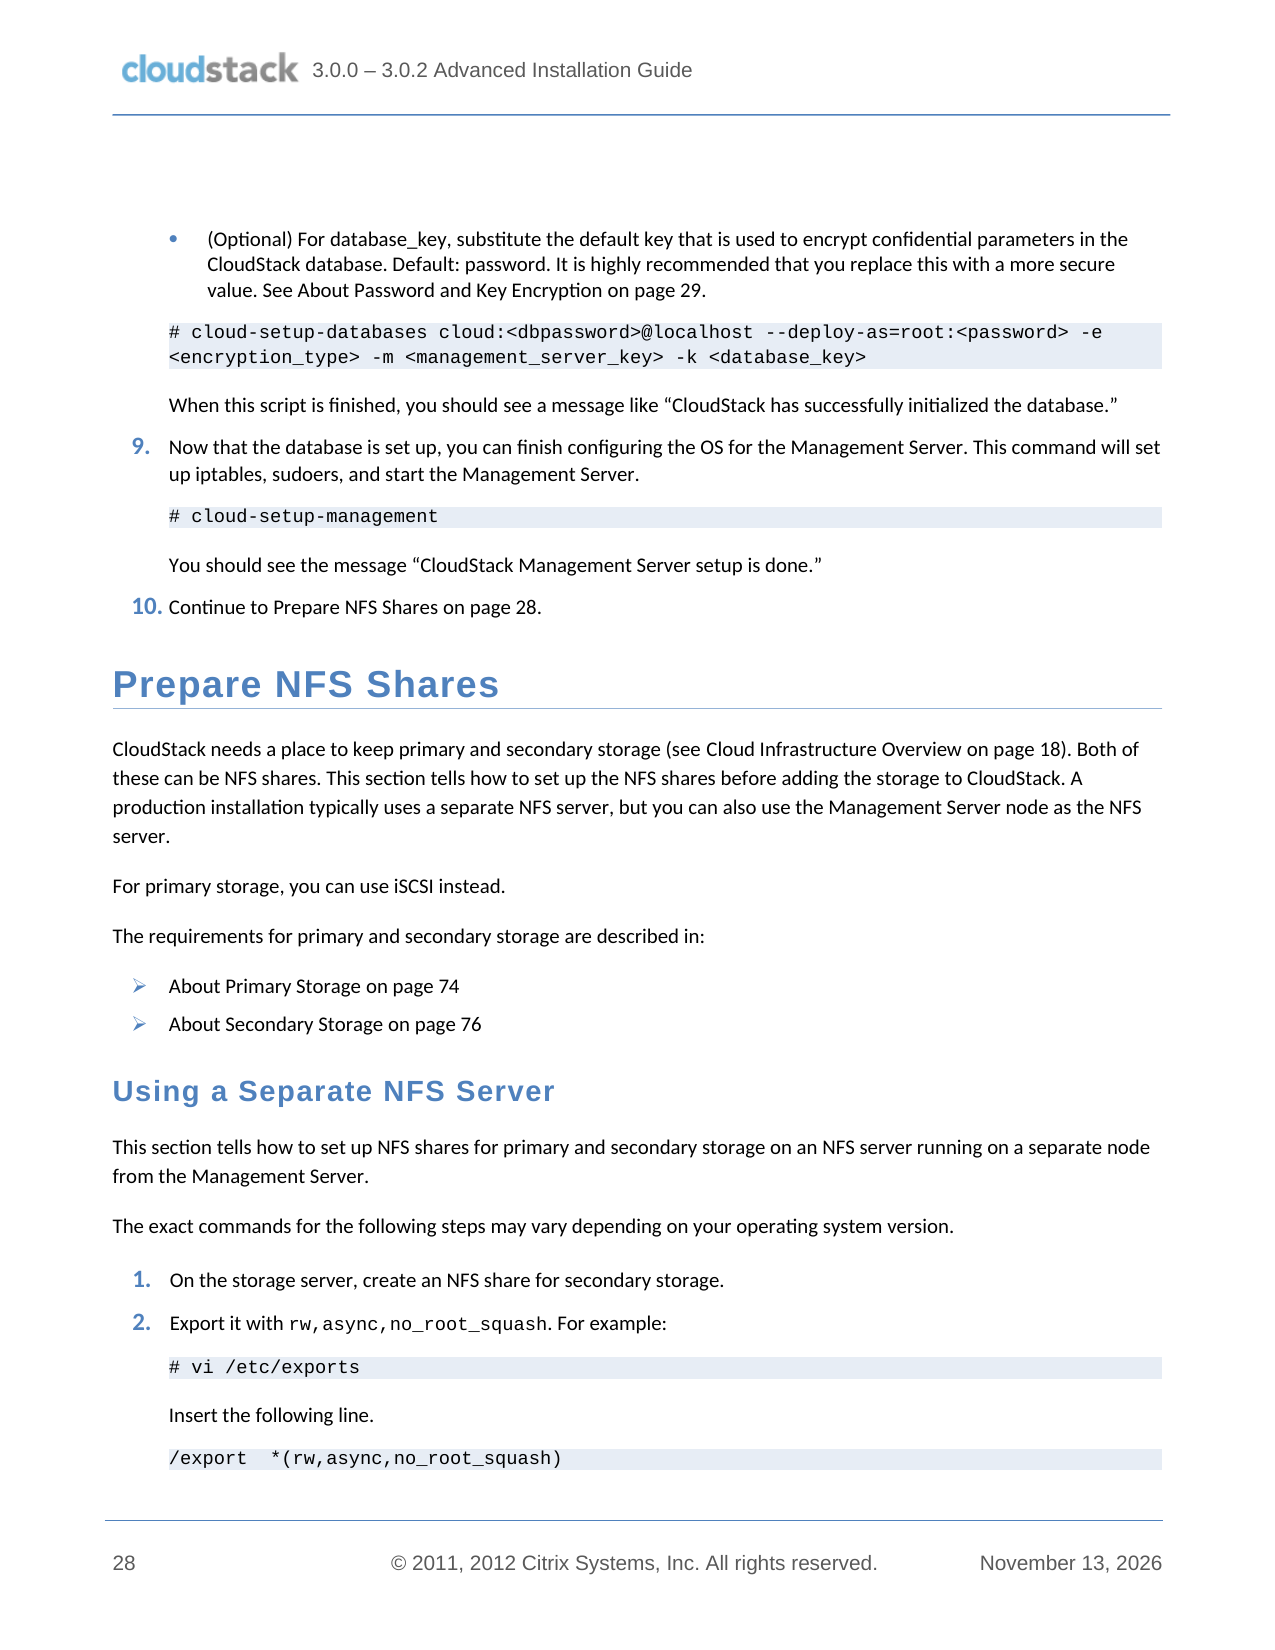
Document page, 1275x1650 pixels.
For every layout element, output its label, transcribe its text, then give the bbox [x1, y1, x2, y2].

text The requirements for primary and secondary storage are described in: [112, 924, 1162, 949]
text # cloud-setup-databases cloud:<dbpassword>@localhost --deploy-as=root:<password> -e <encryption_type> -m <management_server_key> -k <database_key> [169, 323, 1162, 369]
list On the storage server, create an NFS share for secondary storage. [132, 1263, 1162, 1293]
text The exact commands for the following steps may vary depending on your operating system version. [112, 1213, 1162, 1238]
text /export *(rw,async,no_root_squash) [169, 1449, 1162, 1470]
list About Primary Storage on page 67 [131, 974, 1162, 999]
list (Optional) For database_key, substitute the default key that is used to encrypt confidential parameters in the CloudStack database. Default: password. It is highly recommended that you replace this with a more secure value. See About Password and Key Encryption on page 25. [169, 226, 1162, 302]
text For primary storage, you can use iSCSI instead. [112, 874, 1162, 899]
list Now that the database is set up, you can finish configuring the OS for the Management Server. This command will set up iptables, sudoers, and start the Management Server. [131, 431, 1162, 486]
list You should see the message “CloudStack Management Server setup is done.” [169, 552, 1162, 578]
text CloudStack needs a place to keep primary and secondary storage (see Cloud Infrastructure Overview on page 15). Both of these can be NFS shares. This section tells how to set up the NFS shares before adding the storage to CloudStack. A production installation typically uses a separate NFS server, but you can also use the Management Server node as the NFS server. [112, 736, 1162, 849]
list Continue to Prepare NFS Shares on page 24. [131, 590, 1162, 621]
list Export it with rw,async,no_root_squash. For example: [132, 1306, 1162, 1337]
text # cloud-setup-management [169, 507, 1162, 528]
list When this script is finished, you should see a message like “CloudStack has successfully initialized the database.” [169, 393, 1162, 418]
picture [112, 45, 312, 95]
subtitle Prepare NFS Shares [112, 663, 1162, 709]
list About Secondary Storage on page 69 [131, 1012, 1162, 1037]
text This section tells how to set up NFS shares for primary and secondary storage on an NFS server running on a separate node from the Management Server. [112, 1134, 1162, 1188]
list Insert the following line. [169, 1403, 1162, 1428]
subtitle Using a Separate NFS Server [112, 1074, 1162, 1108]
text # vi /etc/exports [169, 1357, 1162, 1379]
